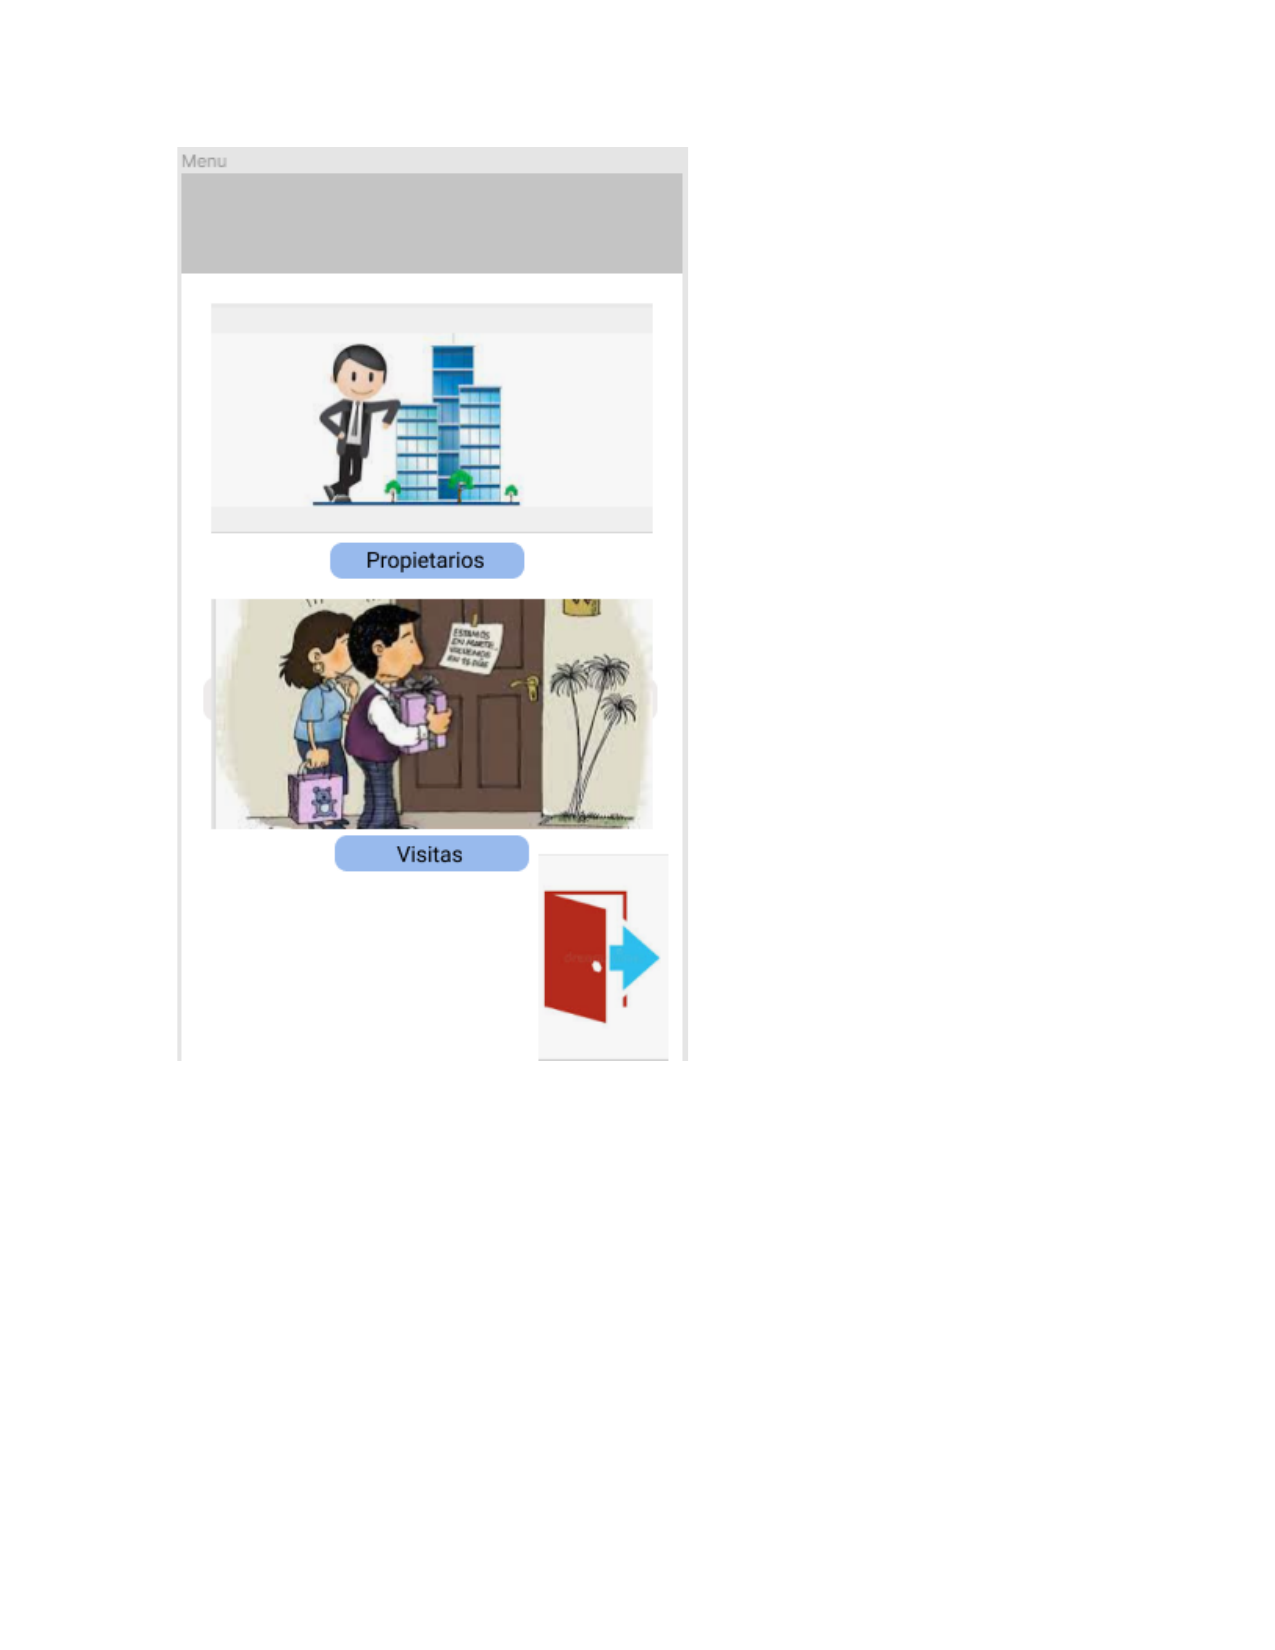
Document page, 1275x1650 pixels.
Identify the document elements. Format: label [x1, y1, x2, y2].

picture [177, 147, 689, 1061]
